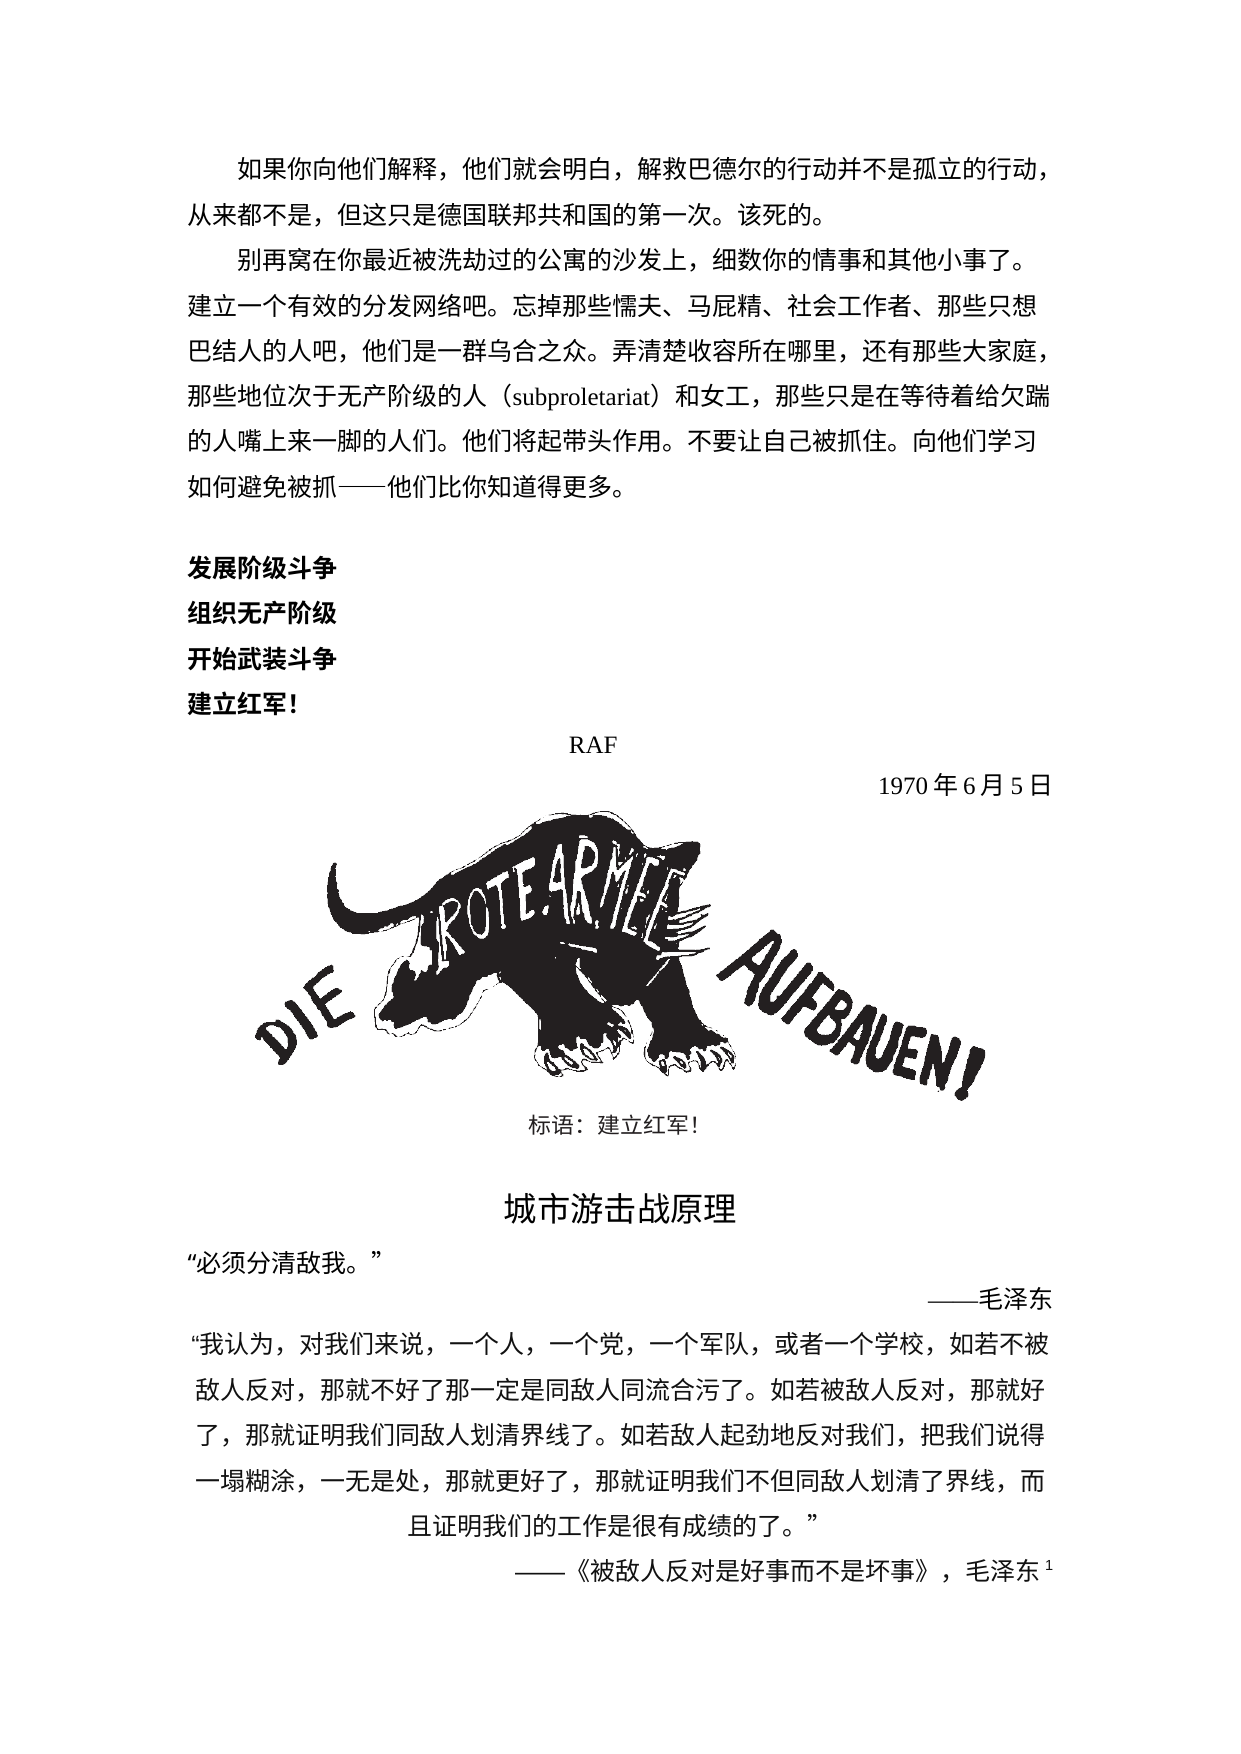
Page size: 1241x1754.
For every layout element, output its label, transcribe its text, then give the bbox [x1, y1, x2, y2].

text RAF [187, 730, 1053, 758]
text 开始武装斗争 [187, 639, 1053, 675]
text ——毛泽东 [187, 1280, 1053, 1316]
text 组织无产阶级 [187, 594, 1053, 630]
text 发展阶级斗争 [187, 548, 1053, 585]
picture [255, 811, 986, 1101]
text “我认为，对我们来说，一个人，一个党，一个军队，或者一个学校，如若不被敌人反对，那就不好了那一定是同敌人同流合污了。如若被敌人反对，那就好了，那就证明我们同敌人划清界线了。如若敌人起劲地反对我们，把我们说得一塌糊涂，一无是处，那就更好了，那就证明我们不但同敌人划清了界线，而且证明我们的工作是很有成绩的了。” [187, 1325, 1053, 1542]
text 标语：建立红军！ [187, 1108, 1053, 1139]
text ——《被敌人反对是好事而不是坏事》，毛泽东1 [187, 1552, 565, 1588]
text “必须分清敌我。” [187, 1243, 1053, 1280]
text 建立红军！ [187, 684, 1053, 721]
text 1970年6月5日 [187, 766, 1053, 802]
text 如果你向他们解释，他们就会明白，解救巴德尔的行动并不是孤立的行动，从来都不是，但这只是德国联邦共和国的第一次。该死的。 [187, 150, 1053, 232]
text 城市游击战原理 [187, 1183, 1053, 1231]
text 别再窝在你最近被洗劫过的公寓的沙发上，细数你的情事和其他小事了。建立一个有效的分发网络吧。忘掉那些懦夫、马屁精、社会工作者、那些只想巴结人的人吧，他们是一群乌合之众。弄清楚收容所在哪里，还有那些大家庭，那些地位次于无产阶级的人（subproletariat）和女工，那些只是在等待着给欠踹的人嘴上来一脚的人们。他们将起带头作用。不要让自己被抓住。向他们学习如何避免被抓——他们比你知道得更多。 [187, 241, 1053, 503]
